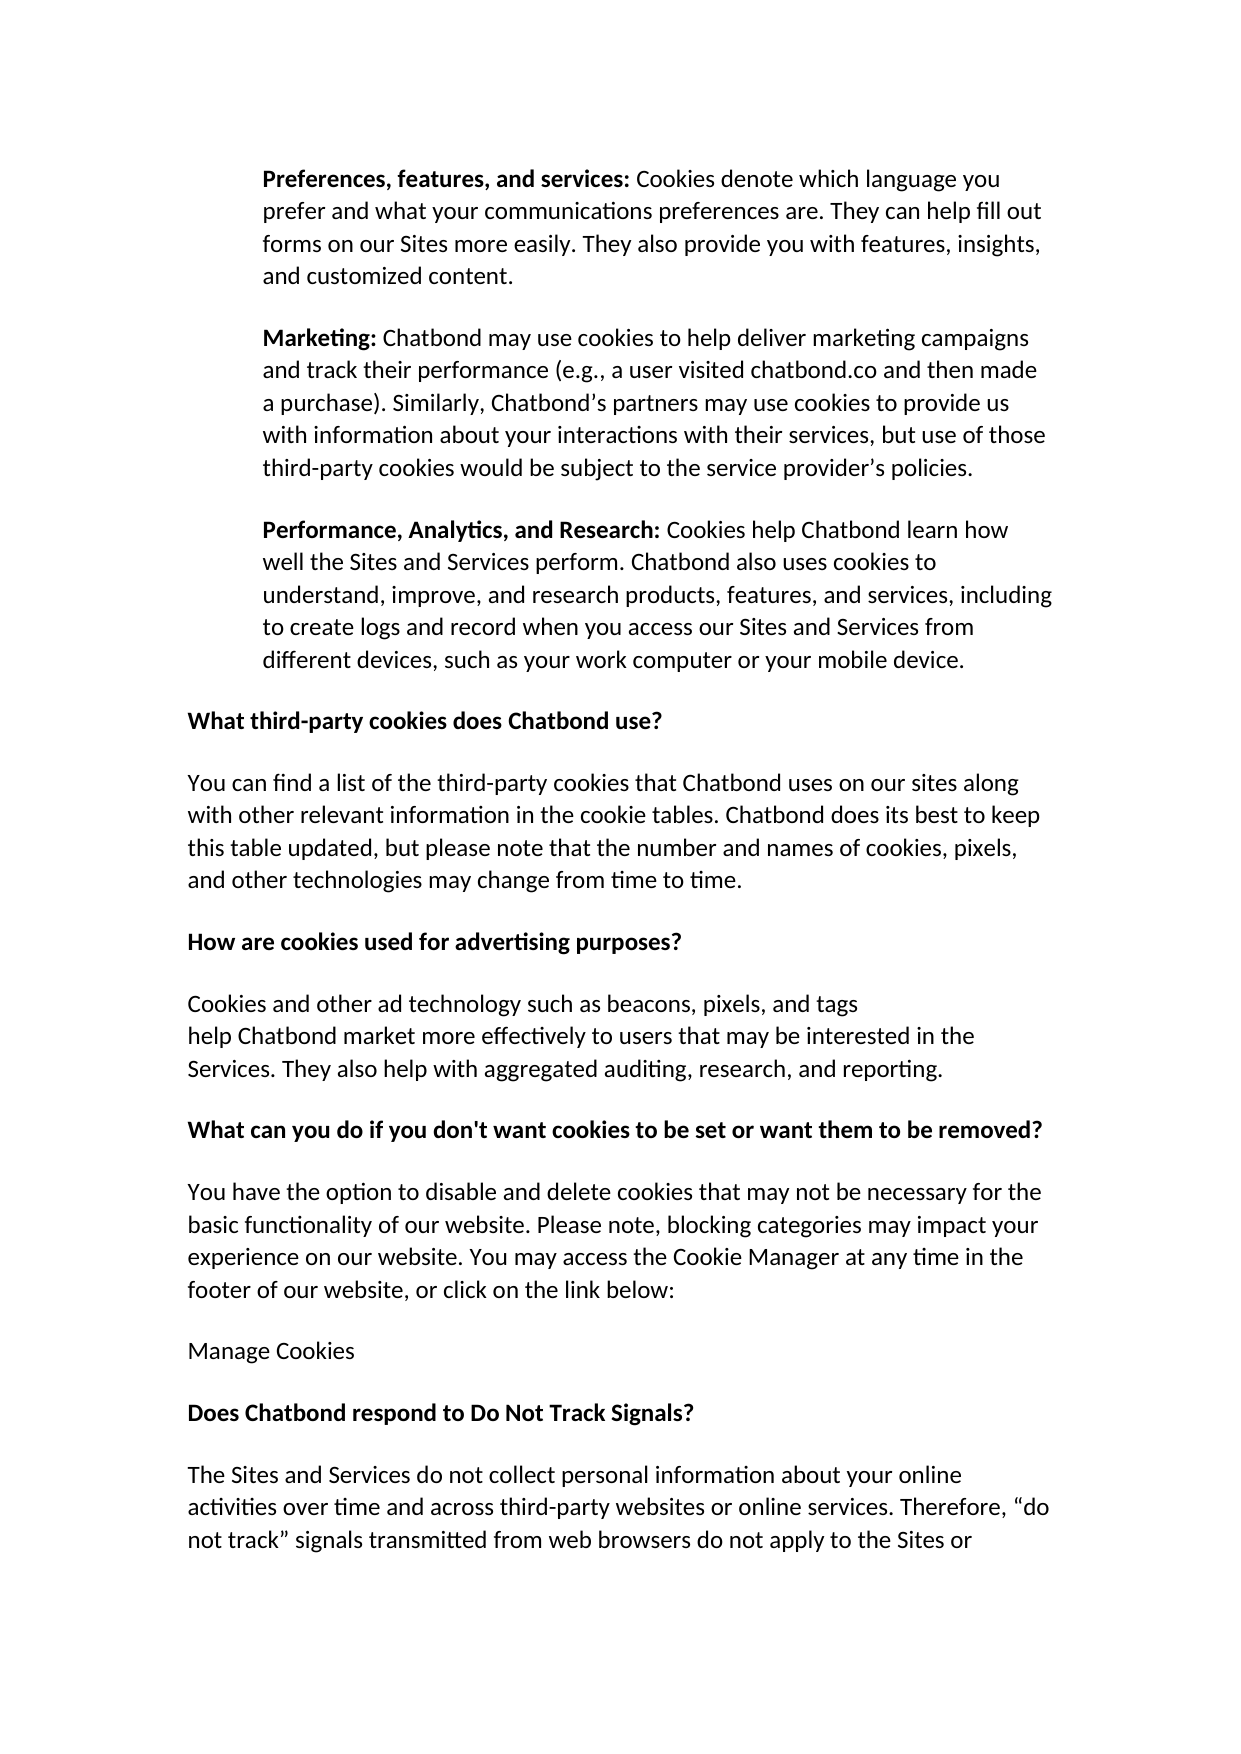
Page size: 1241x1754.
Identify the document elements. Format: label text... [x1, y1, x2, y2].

text Preferences, features, and services: Cookies denote which language you prefer and what your communications preferences are. They can help fill out forms on our Sites more easily. They also provide you with features, insights, and customized content. [262, 162, 1053, 292]
text How are cookies used for advertising purposes? [187, 925, 1053, 958]
text You can find a list of the third-party cookies that Chatbond uses on our sites along with other relevant information in the cookie tables. Chatbond does its best to keep this table updated, but please note that the number and names of cookies, pixels, and other technologies may change from time to time. [187, 766, 1053, 896]
text Marketing: Chatbond may use cookies to help deliver marketing campaigns and track their performance (e.g., a user visited chatbond.co and then made a purchase). Similarly, Chatbond’s partners may use cookies to provide us with information about your interactions with their services, but use of those third-party cookies would be subject to the service provider’s policies. [262, 321, 1053, 484]
text You have the option to disable and delete cookies that may not be necessary for the basic functionality of our website. Please note, blocking categories may impact your experience on our website. You may access the Cookie Manager at any time in the footer of our website, or click on the link below: [187, 1175, 1053, 1305]
text Performance, Analytics, and Research: Cookies help Chatbond learn how well the Sites and Services perform. Chatbond also uses cookies to understand, improve, and research products, features, and services, including to create logs and record when you access our Sites and Services from different devices, such as your work computer or your mobile device. [262, 513, 1053, 675]
text Cookies and other ad technology such as beacons, pixels, and tags help Chatbond market more effectively to users that may be interested in the Services. They also help with aggregated auditing, research, and reporting. [187, 987, 1053, 1084]
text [187, 1458, 1053, 1555]
text What third-party cookies does Chatbond use? [187, 704, 1053, 737]
text Manage Cookies [187, 1334, 1053, 1367]
text Does Chatbond respond to Do Not Track Signals? [187, 1396, 1053, 1429]
text What can you do if you don't want cookies to be set or want them to be removed? [187, 1114, 1053, 1146]
